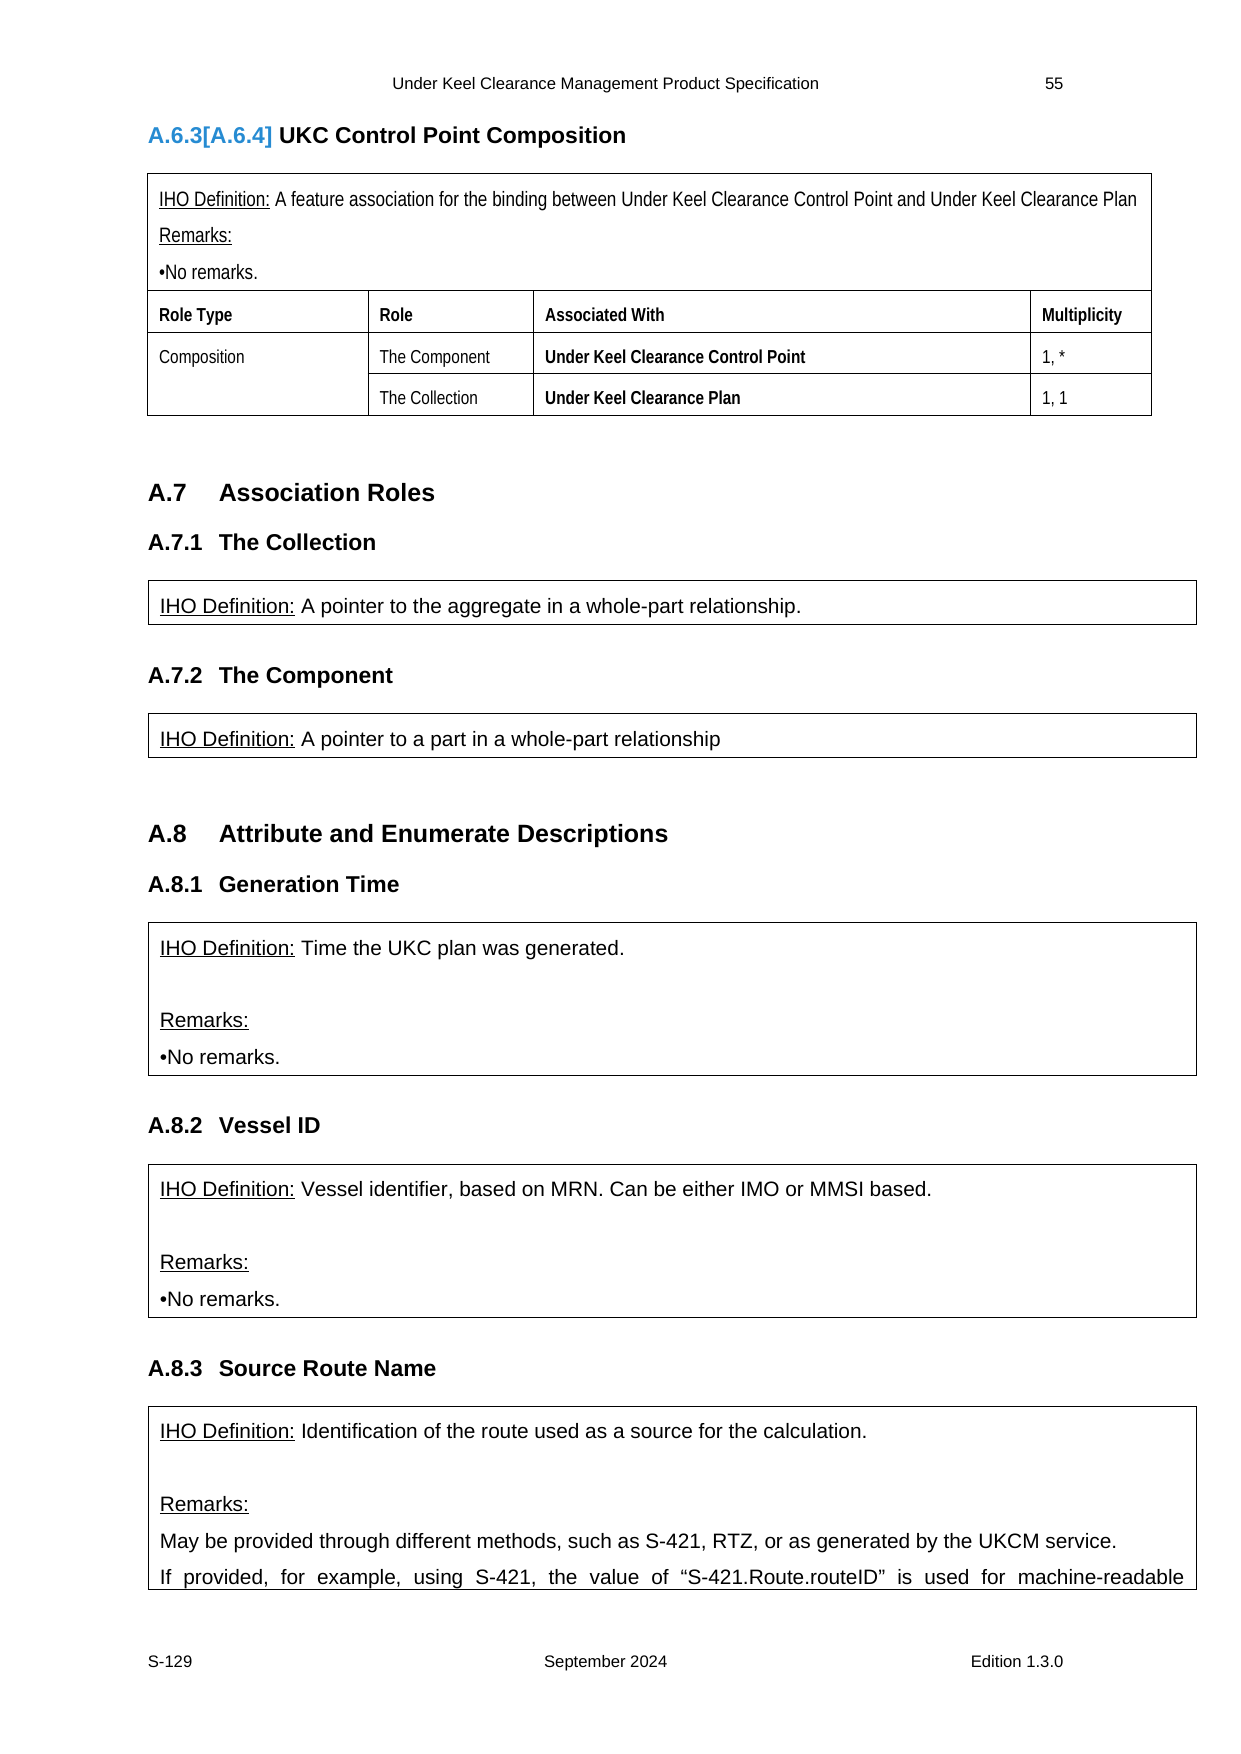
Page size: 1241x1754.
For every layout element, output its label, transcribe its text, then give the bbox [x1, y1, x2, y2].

table_header IHO Definition: A pointer to the aggregate in a whole-part relationship. [149, 581, 1196, 624]
subtitle Generation Time [148, 873, 1092, 897]
table_cell The Component [369, 333, 533, 373]
table_header IHO Definition: A pointer to a part in a whole-part relationship [149, 714, 1196, 757]
table_cell 1, * [1031, 333, 1151, 373]
table_cell Under Keel Clearance Control Point [534, 333, 1030, 373]
table_cell Role Type [148, 291, 368, 332]
subtitle UKC Control Point Composition [148, 124, 1092, 148]
table_header IHO Definition: A feature association for the binding between Under Keel Clearance Control Point and Under Keel Clearance Plan Remarks: •No remarks. [148, 174, 1151, 290]
text Association Roles [148, 477, 1092, 506]
subtitle The Component [148, 664, 1092, 688]
subtitle Vessel ID [148, 1115, 1092, 1139]
table_cell Role [369, 291, 533, 332]
subtitle Source Route Name [148, 1357, 1092, 1381]
table_cell Associated With [534, 291, 1030, 332]
table_cell Multiplicity [1031, 291, 1151, 332]
table_header IHO Definition: Time the UKC plan was generated. Remarks: •No remarks. [149, 923, 1196, 1075]
text Attribute and Enumerate Descriptions [148, 819, 1092, 848]
table_cell Composition [148, 333, 368, 415]
table_cell 1, 1 [1031, 374, 1151, 415]
subtitle The Collection [148, 531, 1092, 555]
table_header IHO Definition: Vessel identifier, based on MRN. Can be either IMO or MMSI based. Remarks: •No remarks. [149, 1165, 1196, 1317]
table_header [149, 1407, 1196, 1589]
table_cell Under Keel Clearance Plan [534, 374, 1030, 415]
table_cell The Collection [369, 374, 533, 415]
